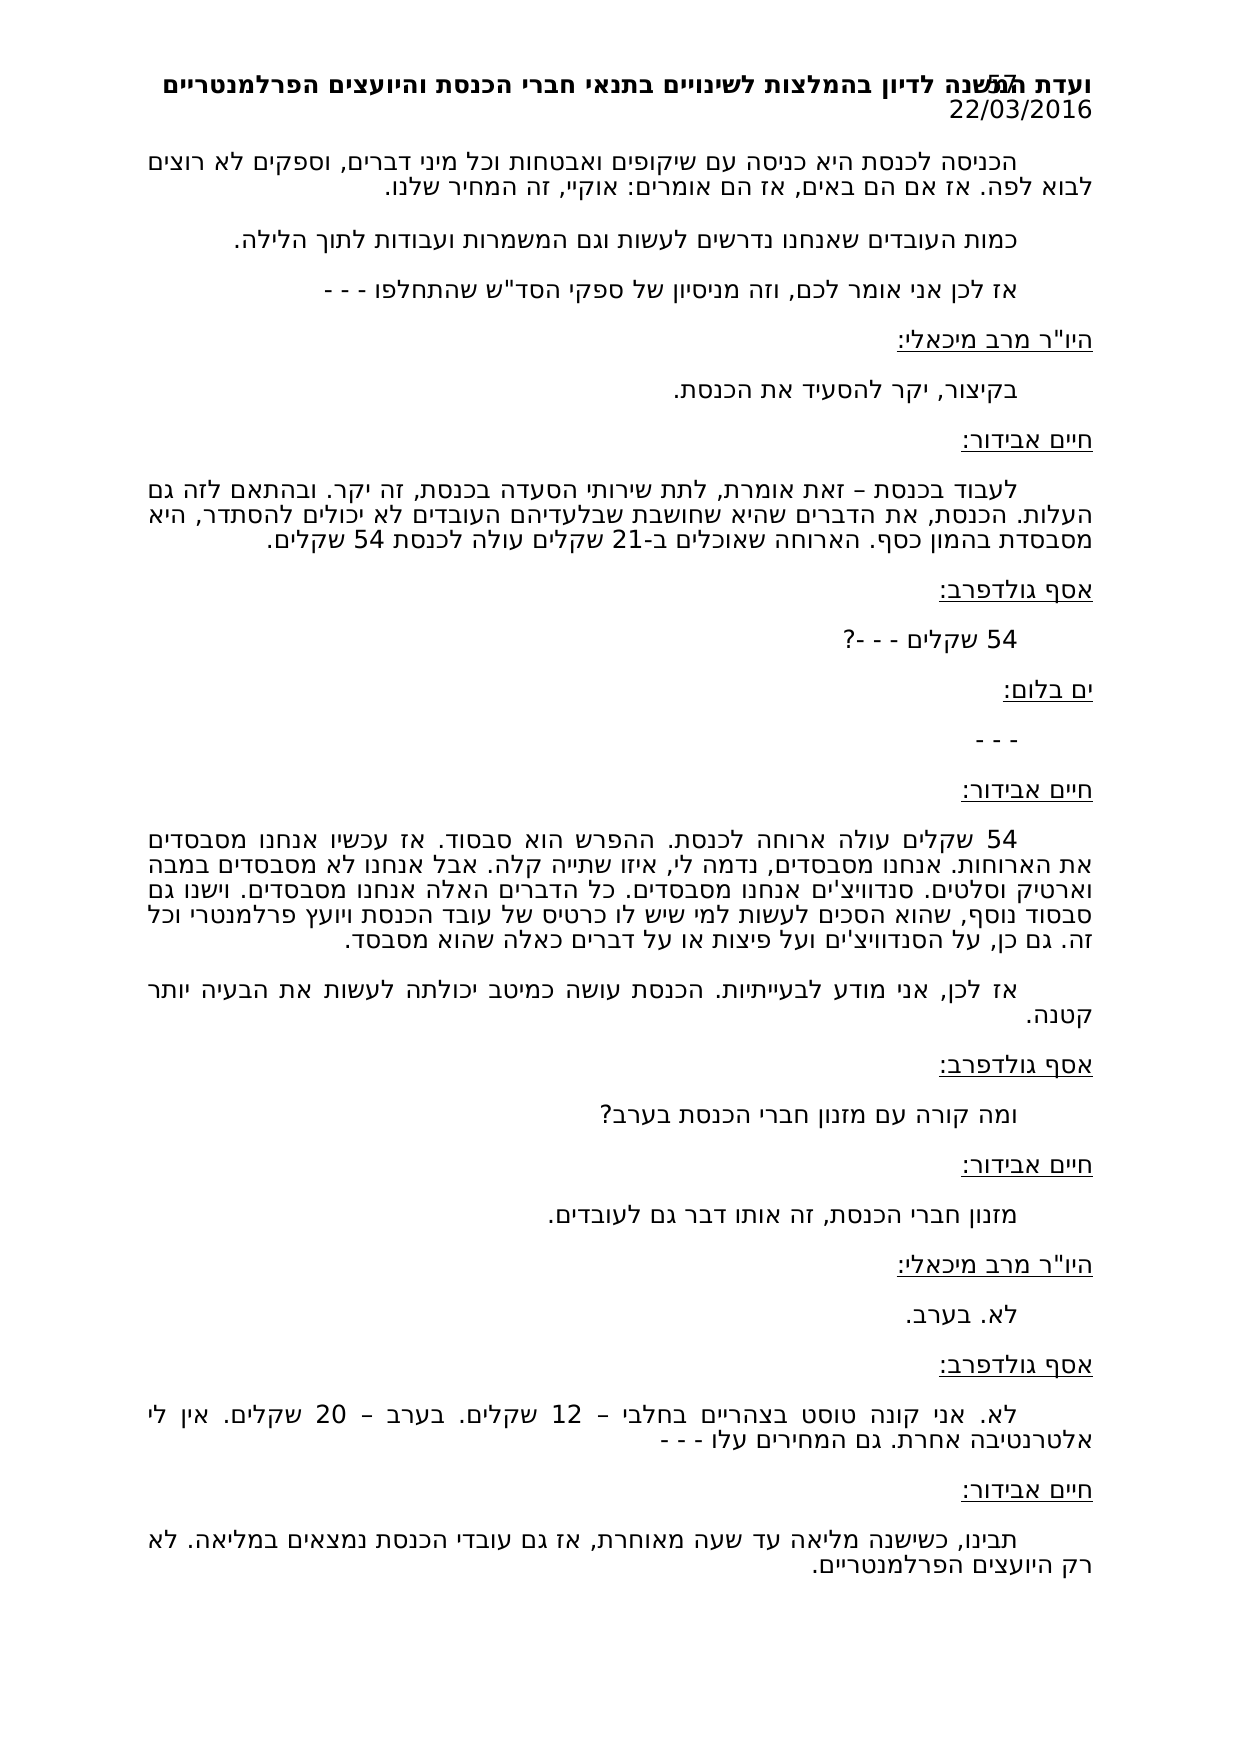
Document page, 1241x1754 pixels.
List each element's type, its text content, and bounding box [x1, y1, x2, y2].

text בקיצור, יקר להסעיד את הכנסת. [147, 379, 1093, 404]
text אז לכן, אני מודע לבעייתיות. הכנסת עושה כמיטב יכולתה לעשות את הבעיה יותר קטנה. [147, 979, 1093, 1029]
text אסף גולדפרב: [147, 1054, 1093, 1079]
text תבינו, כשישנה מליאה עד שעה מאוחרת, אז גם עובדי הכנסת נמצאים במליאה. לא רק היועצים הפרלמנטריים. [147, 1529, 1093, 1579]
text - - - [147, 729, 1093, 754]
text חיים אבידור: [147, 1154, 1093, 1179]
text היו"ר מרב מיכאלי: [147, 1254, 1093, 1279]
text ומה קורה עם מזנון חברי הכנסת בערב? [147, 1104, 1093, 1129]
text היו"ר מרב מיכאלי: [147, 329, 1093, 354]
text אסף גולדפרב: [147, 1354, 1093, 1379]
text 54 שקלים - - -? [147, 629, 1093, 654]
text אסף גולדפרב: [147, 579, 1093, 604]
text חיים אבידור: [147, 429, 1093, 454]
text ים בלום: [147, 679, 1093, 704]
text לא. בערב. [147, 1304, 1093, 1329]
text חיים אבידור: [147, 779, 1093, 804]
text הכניסה לכנסת היא כניסה עם שיקופים ואבטחות וכל מיני דברים, וספקים לא רוצים לבוא לפה. אז אם הם באים, אז הם אומרים: אוקיי, זה המחיר שלנו. [147, 150, 1093, 200]
text מזנון חברי הכנסת, זה אותו דבר גם לעובדים. [147, 1204, 1093, 1229]
text לא. אני קונה טוסט בצהריים בחלבי – 12 שקלים. בערב – 20 שקלים. אין לי אלטרנטיבה אחרת. גם המחירים עלו - - - [147, 1404, 1093, 1454]
text לעבוד בכנסת – זאת אומרת, לתת שירותי הסעדה בכנסת, זה יקר. ובהתאם לזה גם העלות. הכנסת, את הדברים שהיא שחושבת שבלעדיהם העובדים לא יכולים להסתדר, היא מסבסדת בהמון כסף. הארוחה שאוכלים ב-21 שקלים עולה לכנסת 54 שקלים. [147, 479, 1093, 554]
text 54 שקלים עולה ארוחה לכנסת. ההפרש הוא סבסוד. אז עכשיו אנחנו מסבסדים את הארוחות. אנחנו מסבסדים, נדמה לי, איזו שתייה קלה. אבל אנחנו לא מסבסדים במבה וארטיק וסלטים. סנדוויצ'ים אנחנו מסבסדים. כל הדברים האלה אנחנו מסבסדים. וישנו גם סבסוד נוסף, שהוא הסכים לעשות למי שיש לו כרטיס של עובד הכנסת ויועץ פרלמנטרי וכל זה. גם כן, על הסנדוויצ'ים ועל פיצות או על דברים כאלה שהוא מסבסד. [147, 829, 1093, 954]
text אז לכן אני אומר לכם, וזה מניסיון של ספקי הסד"ש שהתחלפו - - - [147, 279, 1093, 304]
text חיים אבידור: [147, 1479, 1093, 1504]
text כמות העובדים שאנחנו נדרשים לעשות וגם המשמרות ועבודות לתוך הלילה. [147, 229, 1093, 254]
